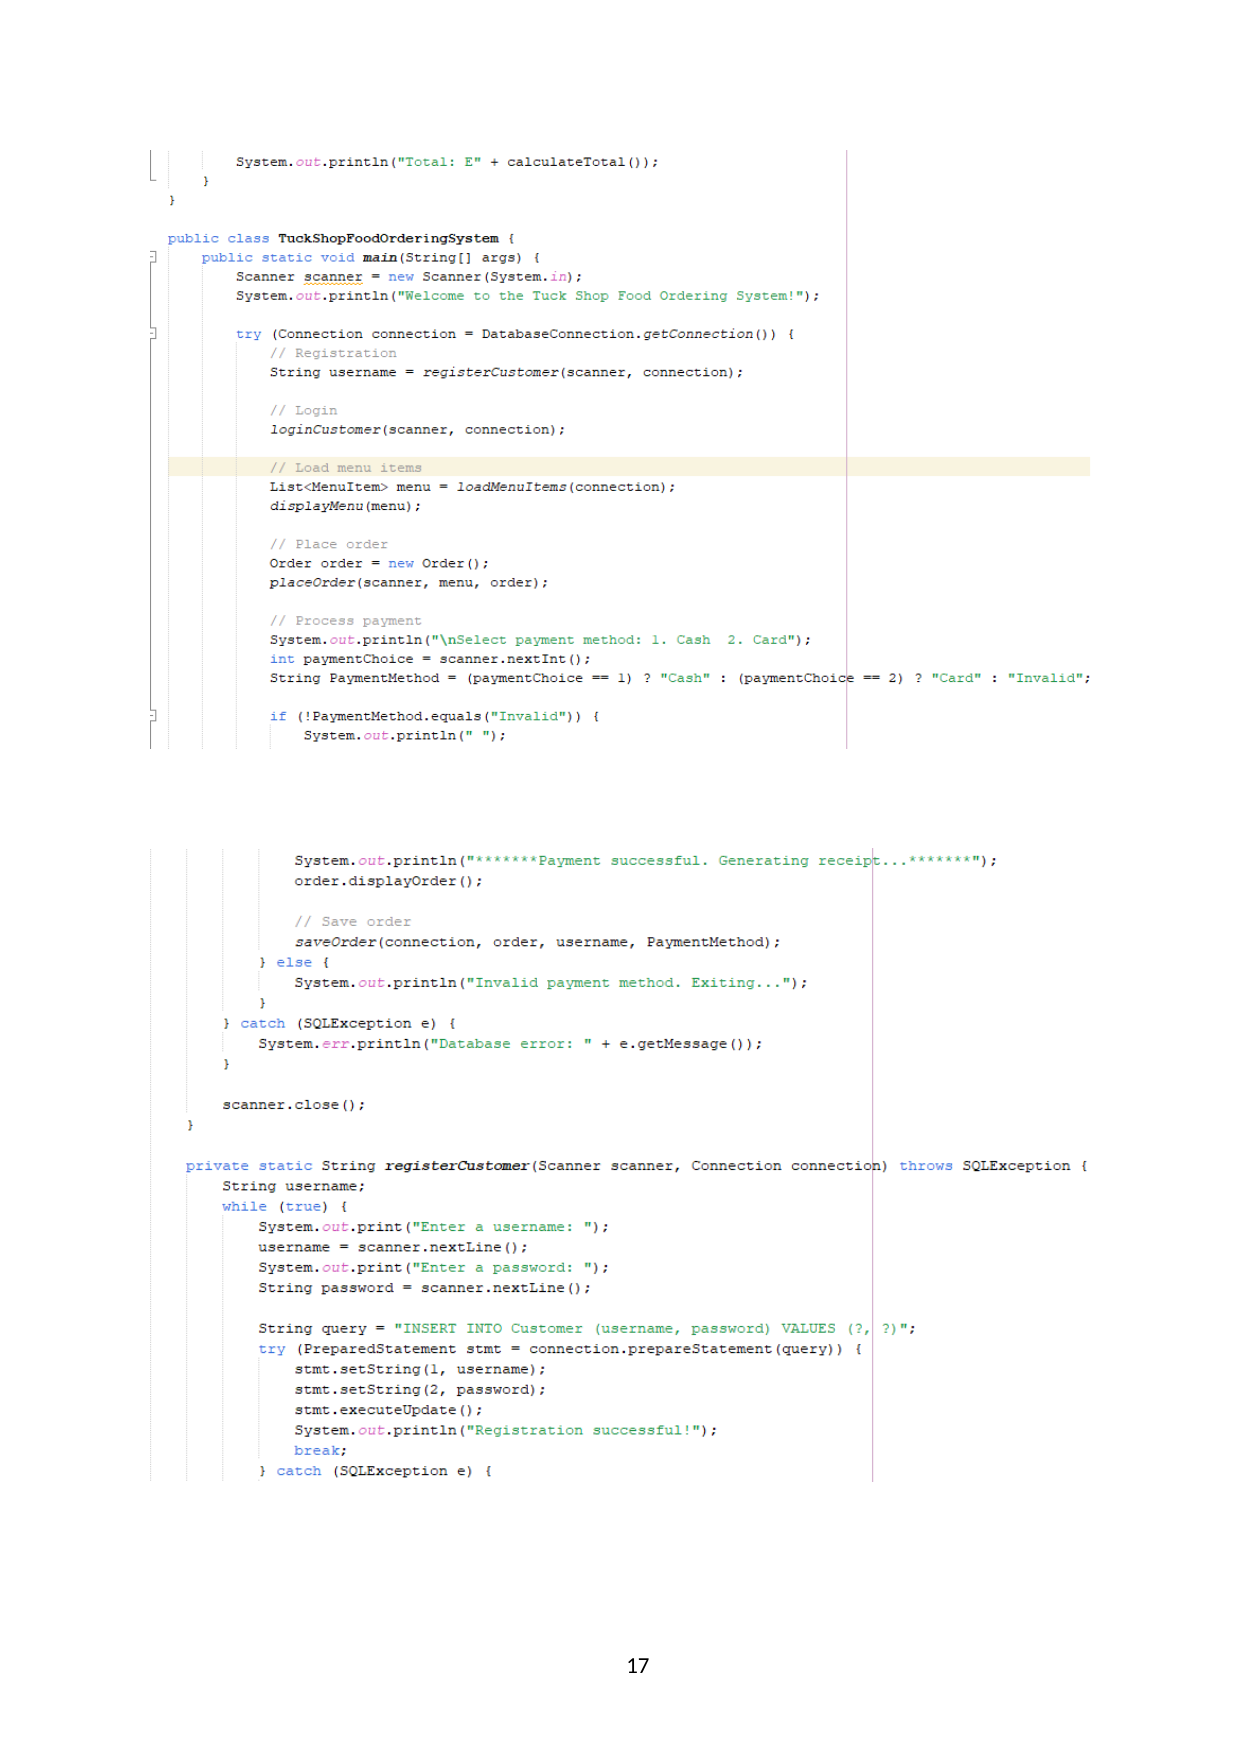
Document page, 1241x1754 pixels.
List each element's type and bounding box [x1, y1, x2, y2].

picture [150, 848, 1091, 1482]
picture [150, 150, 1091, 749]
